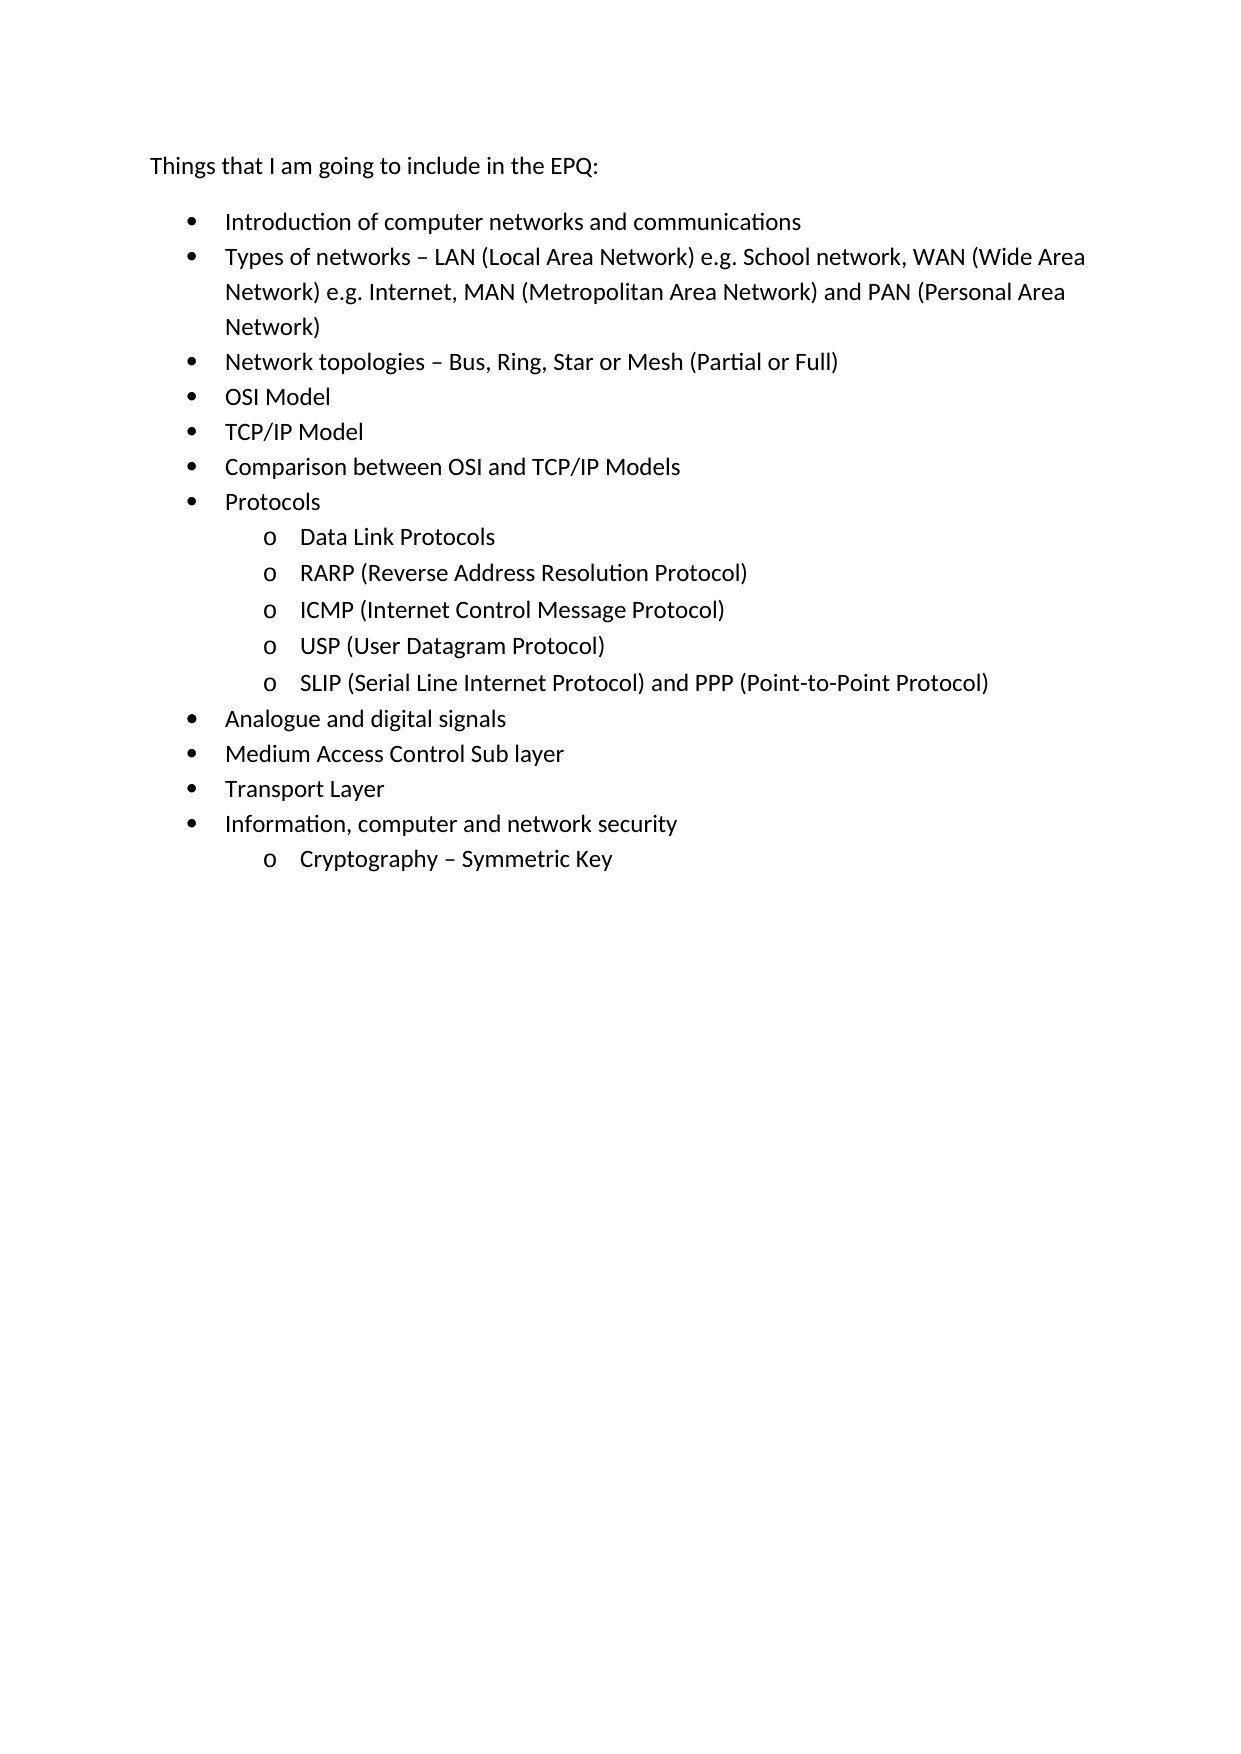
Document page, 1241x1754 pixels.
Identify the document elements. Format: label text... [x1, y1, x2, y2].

list Cryptography – Symmetric Key [262, 843, 1090, 875]
list Data Link Protocols [262, 521, 1090, 553]
list Information, computer and network security [187, 808, 1090, 839]
list OSI Model [187, 381, 1090, 411]
list Types of networks – LAN (Local Area Network) e.g. School network, WAN (Wide Area Network) e.g. Internet, MAN (Metropolitan Area Network) and PAN (Personal Area Network) [187, 241, 1090, 341]
list Introduction of computer networks and communications [187, 206, 1090, 236]
list Protocols [187, 486, 1090, 516]
list ICMP (Internet Control Message Protocol) [262, 594, 1090, 626]
list TCP/IP Model [187, 416, 1090, 446]
list Medium Access Control Sub layer [187, 738, 1090, 769]
list USP (User Datagram Protocol) [262, 630, 1090, 662]
list Network topologies – Bus, Ring, Star or Mesh (Partial or Full) [187, 346, 1090, 376]
list Transport Layer [187, 773, 1090, 804]
list Comparison between OSI and TCP/IP Models [187, 451, 1090, 481]
list Analogue and digital signals [187, 703, 1090, 734]
text Things that I am going to include in the EPQ: [150, 150, 1090, 181]
list RARP (Reverse Address Resolution Protocol) [262, 557, 1090, 589]
list SLIP (Serial Line Internet Protocol) and PPP (Point-to-Point Protocol) [262, 667, 1090, 698]
